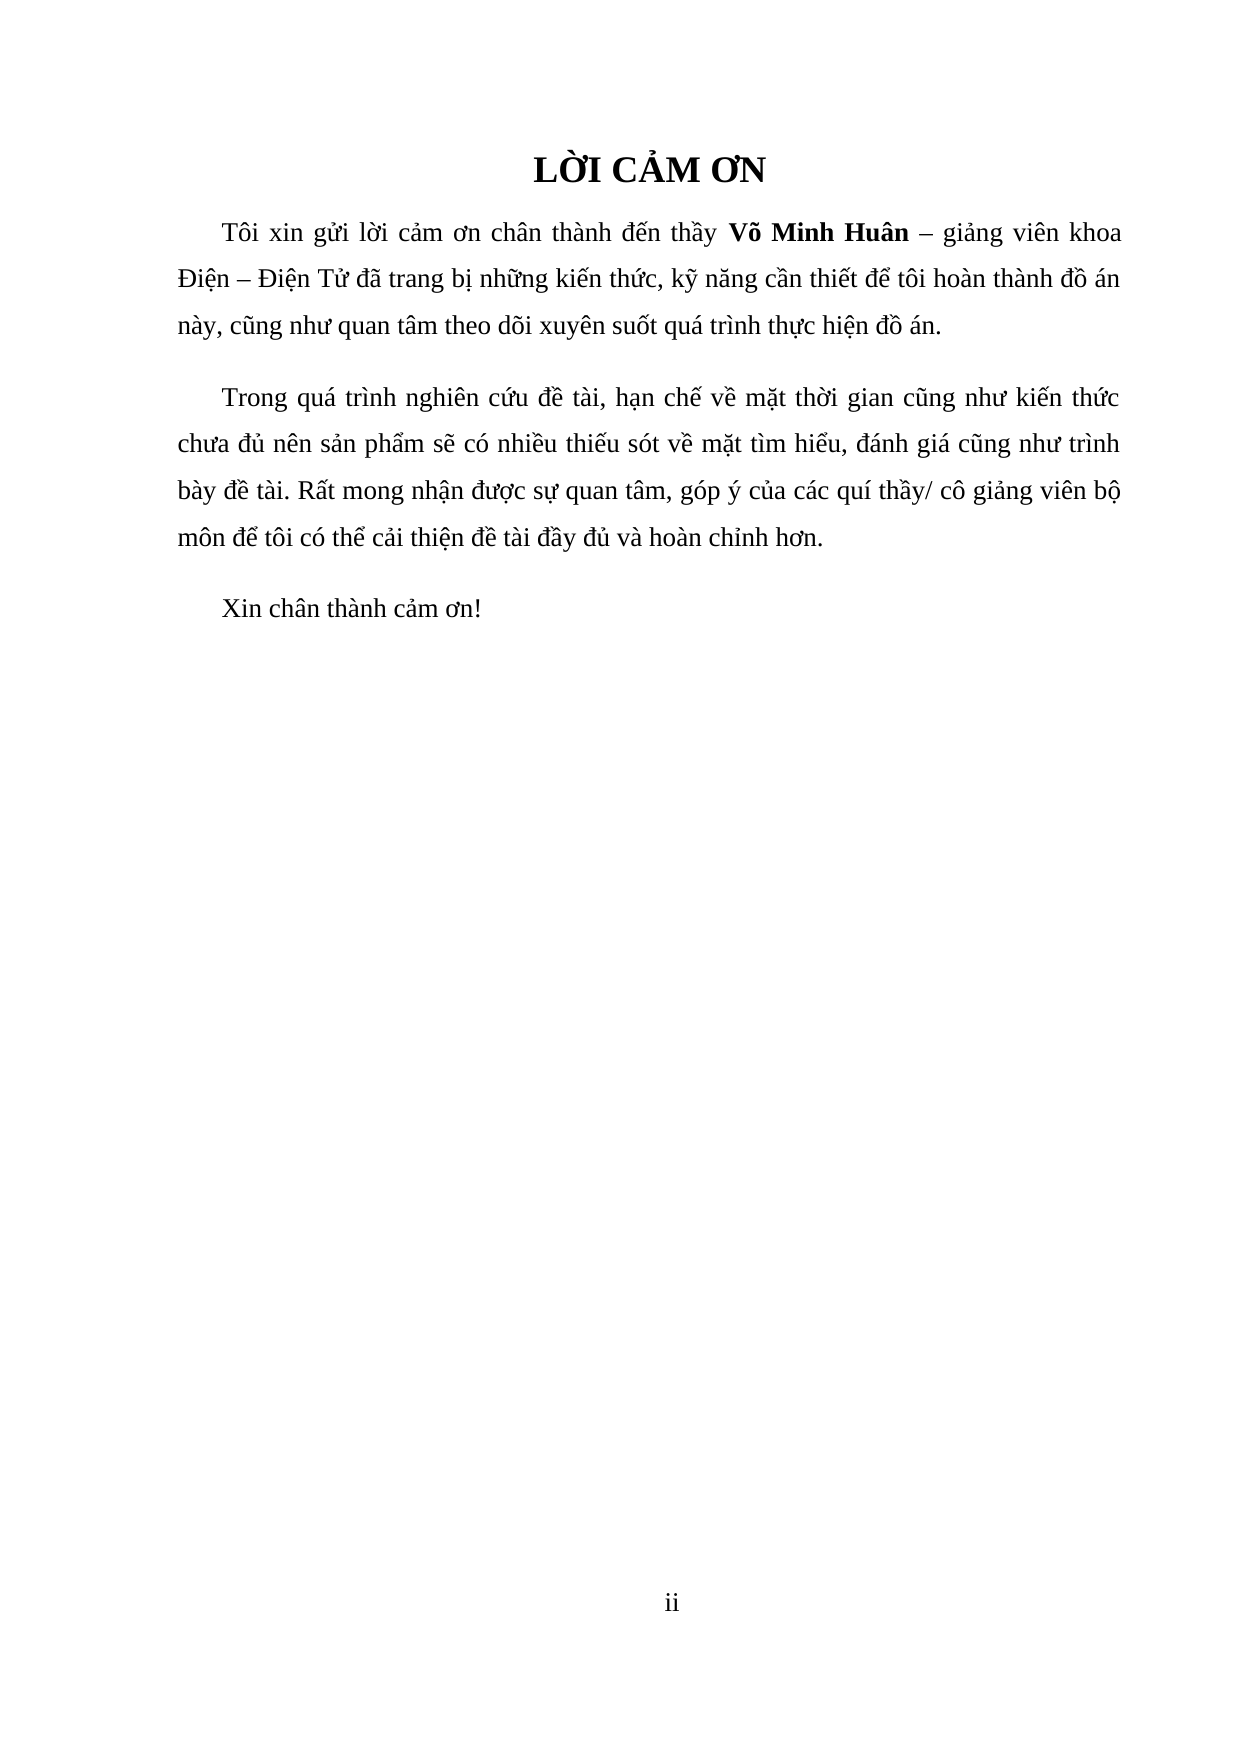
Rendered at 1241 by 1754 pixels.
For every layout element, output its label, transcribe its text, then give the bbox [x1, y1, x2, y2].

text Trong quá trình nghiên cứu đề tài, hạn chế về mặt thời gian cũng như kiến thức chưa đủ nên sản phẩm sẽ có nhiều thiếu sót về mặt tìm hiểu, đánh giá cũng như trình bày đề tài. Rất mong nhận được sự quan tâm, góp ý của các quí thầy/ cô giảng viên bộ môn để tôi có thể cải thiện đề tài đầy đủ và hoàn chỉnh hơn. [177, 381, 1122, 552]
text BẢN NHẬN XÉT CỦA GIÁO VIÊN HƯỚNG DẪNLỜI CẢM ƠN [177, 148, 1122, 191]
text Tôi xin gửi lời cảm ơn chân thành đến thầy Võ Minh Huân – giảng viên khoa Điện – Điện Tử đã trang bị những kiến thức, kỹ năng cần thiết để tôi hoàn thành đồ án này, cũng như quan tâm theo dõi xuyên suốt quá trình thực hiện đồ án. [177, 216, 1122, 340]
text Xin chân thành cảm ơn! [177, 592, 1122, 624]
